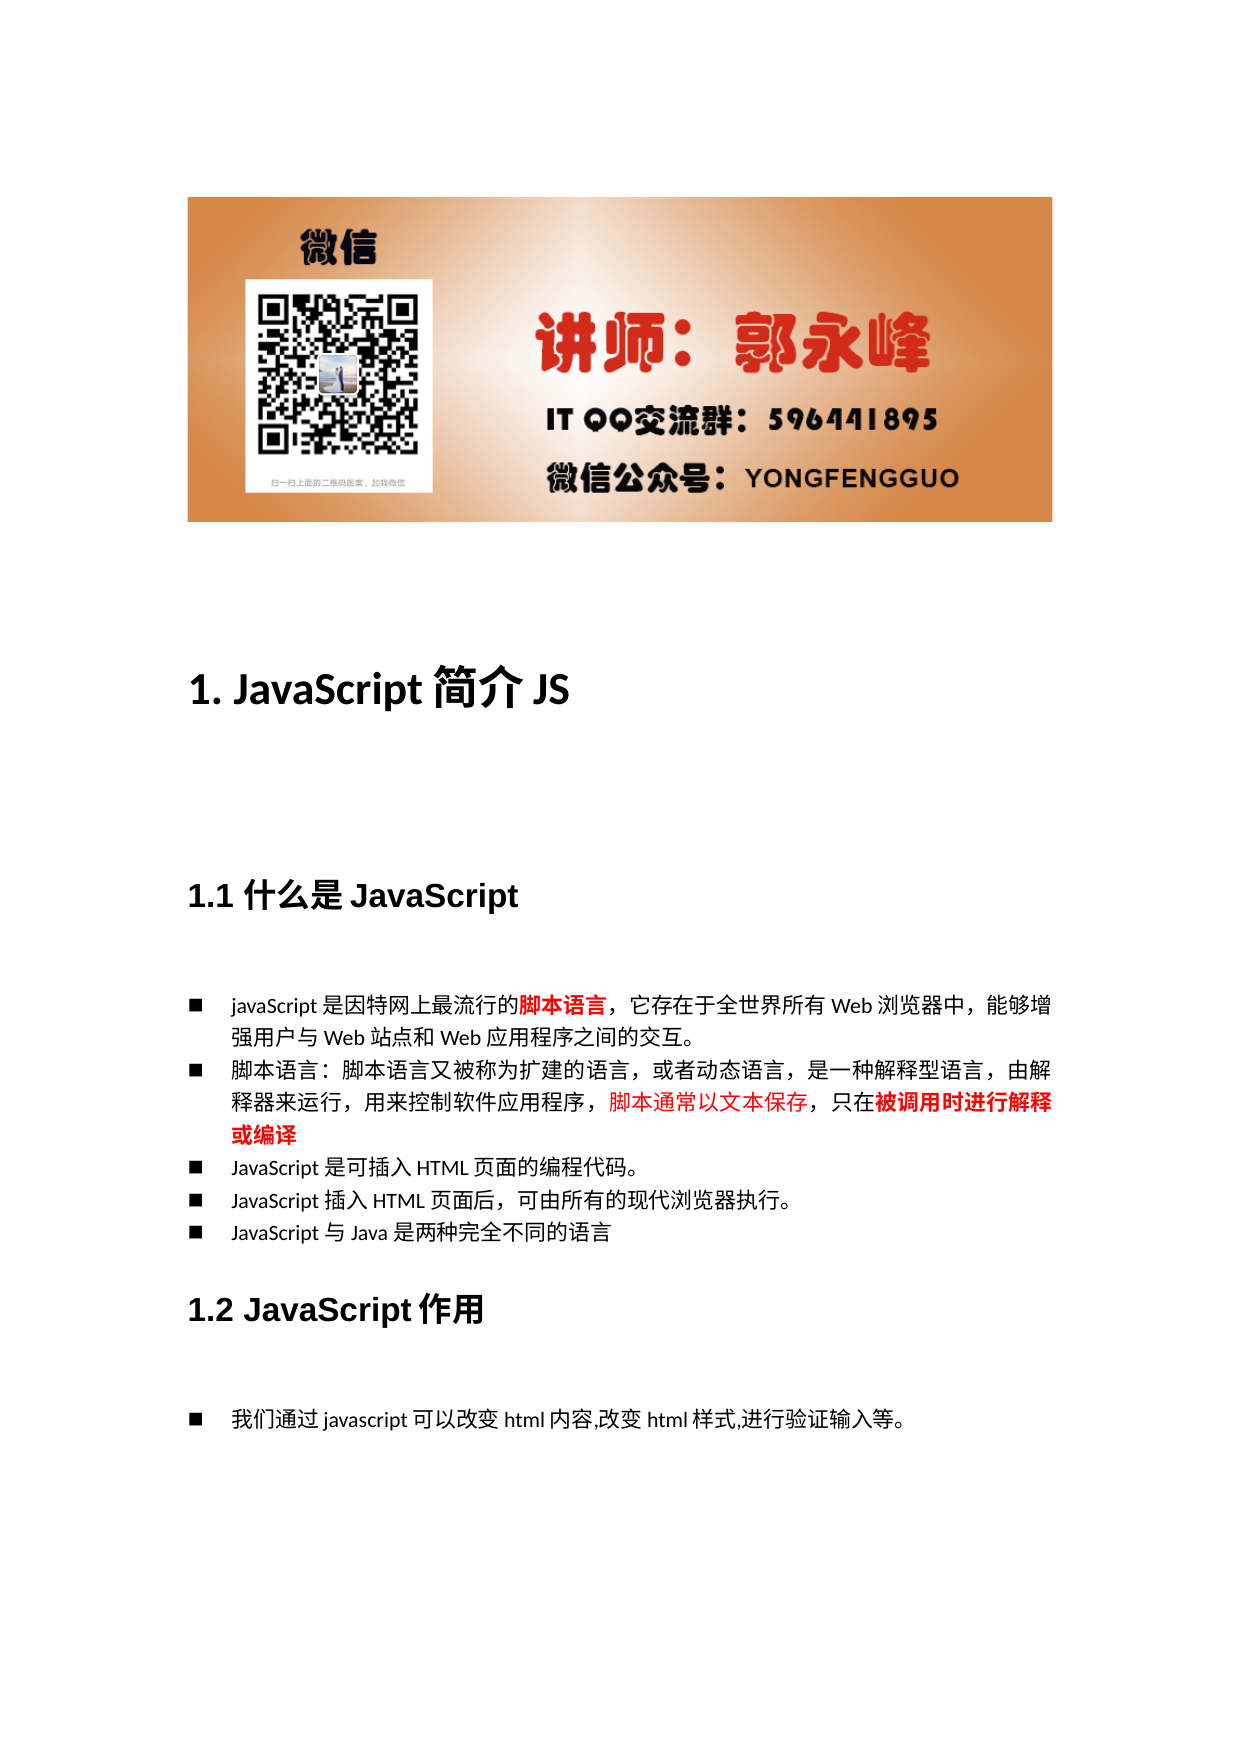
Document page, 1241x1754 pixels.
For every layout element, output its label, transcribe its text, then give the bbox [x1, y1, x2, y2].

list 我们通过javascript可以改变html内容,改变html样式,进行验证输入等。 [187, 1401, 1053, 1434]
subtitle 1.1 什么是JavaScript [187, 861, 1053, 926]
list JavaScript 插入 HTML 页面后，可由所有的现代浏览器执行。 [187, 1182, 1053, 1215]
list JavaScript 是可插入 HTML 页面的编程代码。 [187, 1150, 1053, 1182]
list javaScript 是因特网上最流行的脚本语言，它存在于全世界所有 Web 浏览器中，能够增强用户与 Web 站点和 Web 应用程序之间的交互。 [187, 987, 1053, 1052]
list 脚本语言：脚本语言又被称为扩建的语言，或者动态语言，是一种解释型语言，由解释器来运行，用来控制软件应用程序，脚本通常以文本保存，只在被调用时进行解释或编译 [187, 1052, 1053, 1150]
subtitle JavaScript简介JS [187, 636, 1053, 733]
subtitle 1.2 JavaScript作用 [187, 1274, 1053, 1339]
picture [187, 197, 1053, 522]
list JavaScript 与 Java 是两种完全不同的语言 [187, 1215, 1053, 1247]
